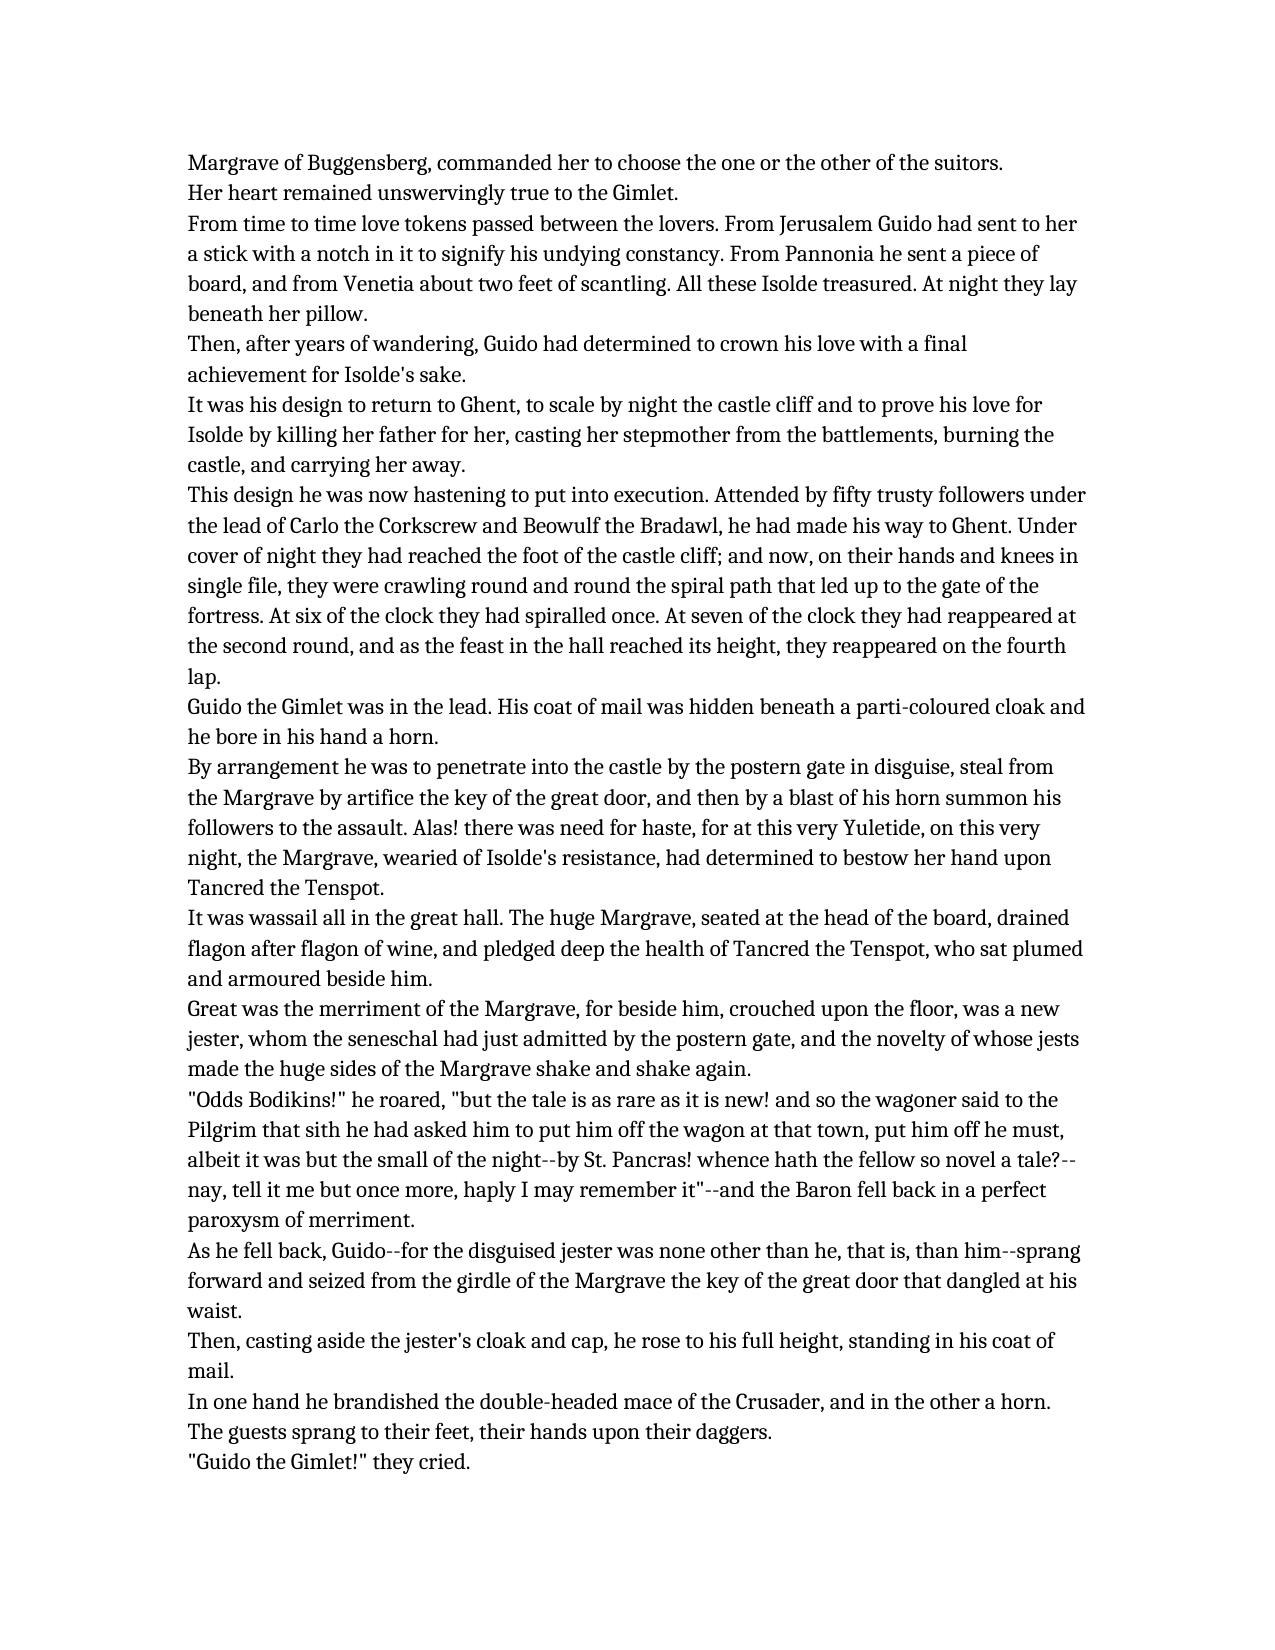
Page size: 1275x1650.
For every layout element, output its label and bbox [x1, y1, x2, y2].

text [187, 150, 1087, 1475]
